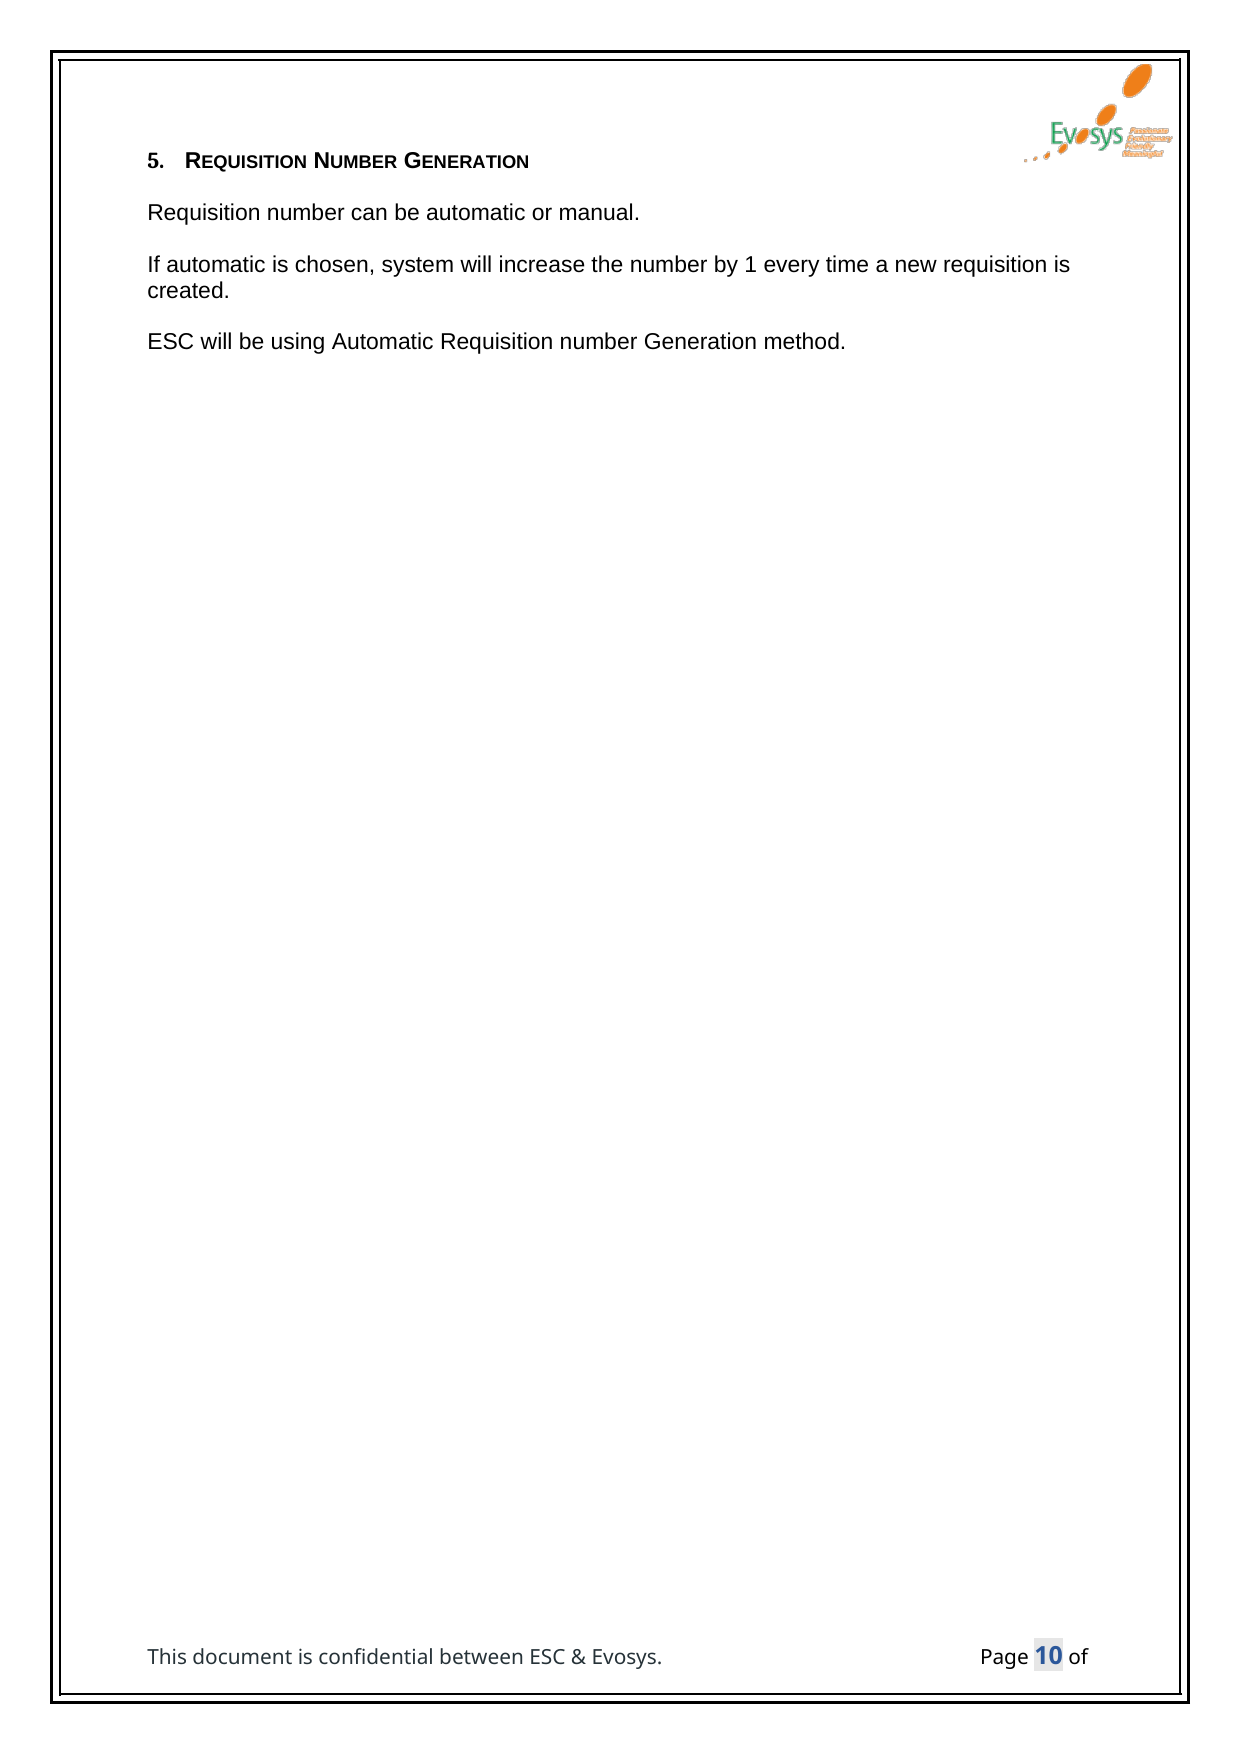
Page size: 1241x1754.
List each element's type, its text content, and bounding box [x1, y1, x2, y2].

picture [1022, 64, 1175, 166]
text Requisition number can be automatic or manual. [147, 199, 1093, 226]
text ESC will be using Automatic Requisition number Generation method. [147, 328, 1093, 354]
subtitle Requisition Number Generation [147, 147, 1092, 174]
text If automatic is chosen, system will increase the number by 1 every time a new requisition is created. [147, 251, 1093, 303]
